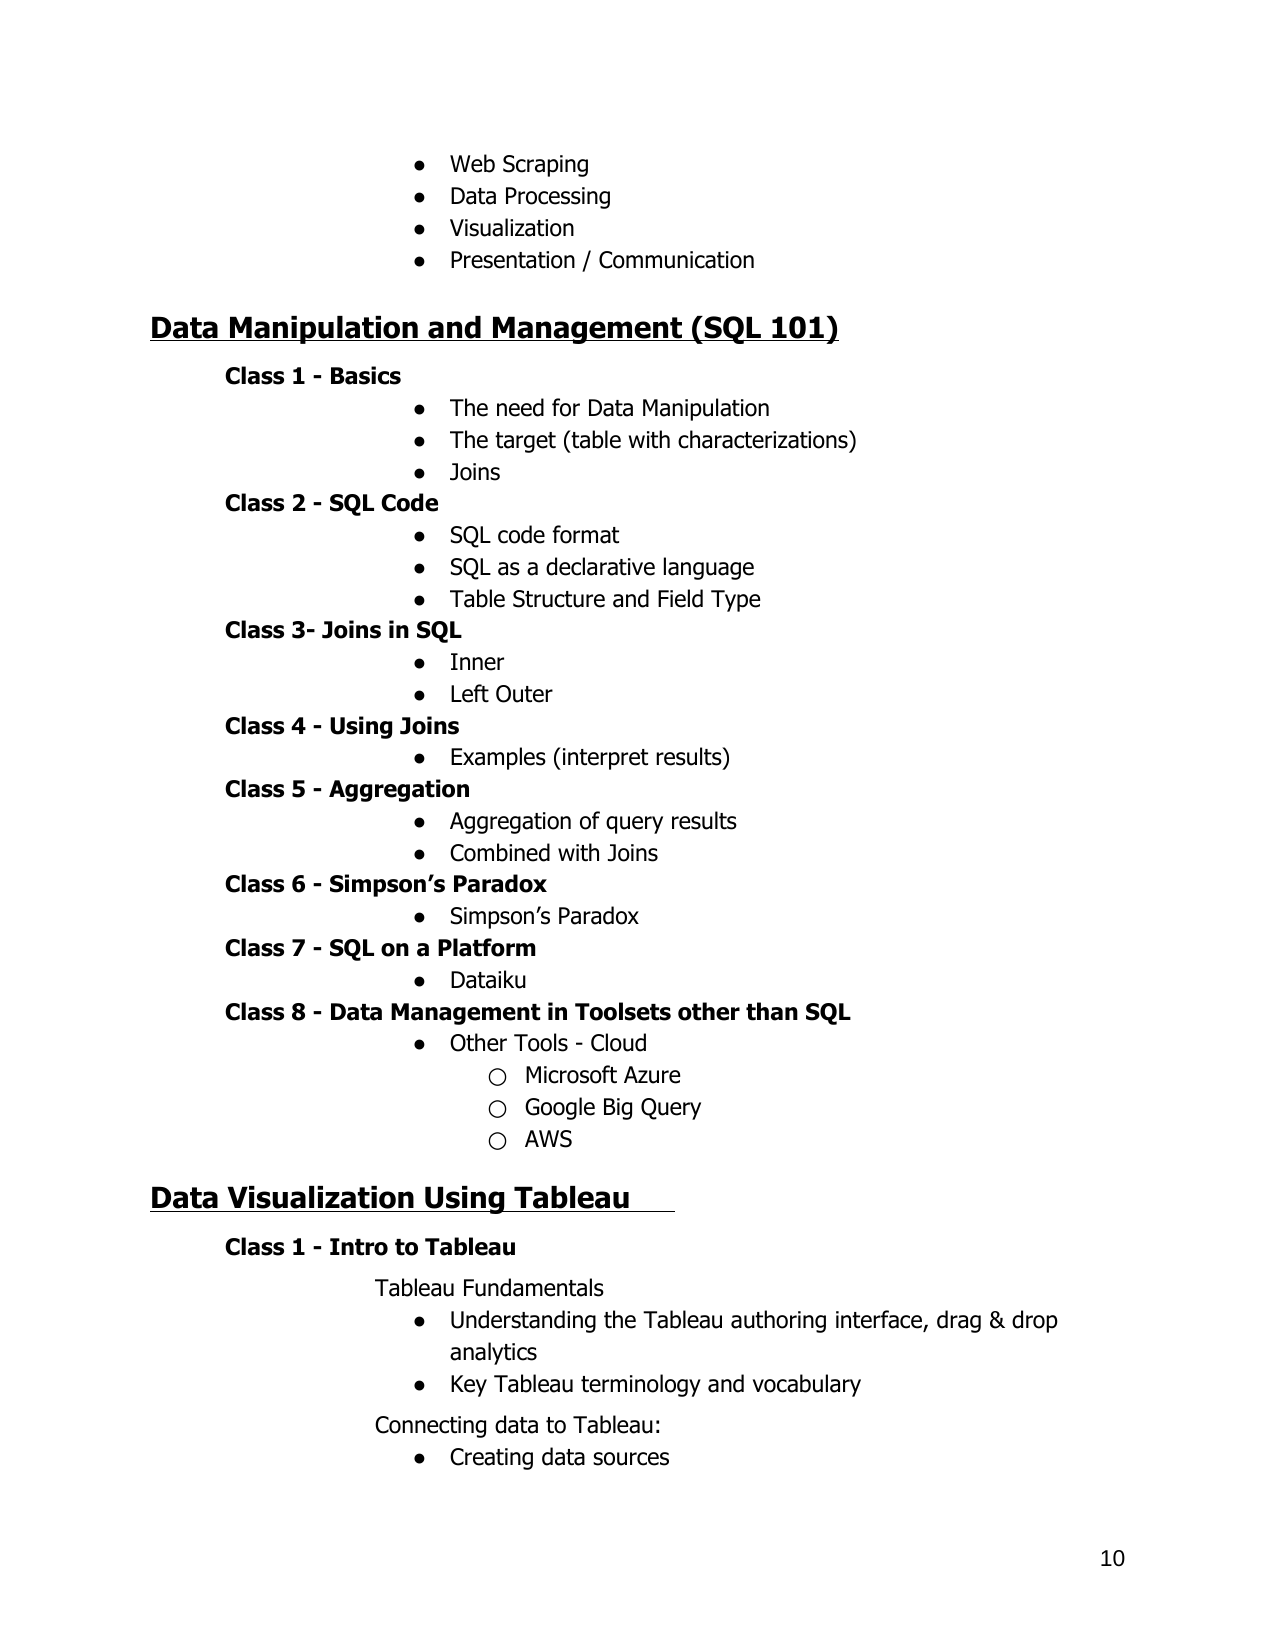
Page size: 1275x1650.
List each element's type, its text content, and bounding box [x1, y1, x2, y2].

list SQL as a declarative language [412, 552, 1125, 580]
list Data Processing [412, 182, 1125, 209]
list Microsoft Azure [487, 1061, 1125, 1088]
list Left Outer [412, 679, 1125, 707]
text Class 2 - SQL Code [225, 489, 1125, 516]
list Table Structure and Field Type [412, 584, 1125, 612]
text Class 7 - SQL on a Platform [225, 933, 1125, 961]
text Class 8 - Data Management in Toolsets other than SQL [225, 997, 1125, 1025]
text Class 1 - Basics [225, 362, 1125, 389]
list The need for Data Manipulation [412, 393, 1125, 421]
text Tableau Fundamentals [300, 1274, 1125, 1302]
list Simpson’s Paradox [412, 902, 1125, 929]
list Inner [412, 648, 1125, 675]
list The target (table with characterizations) [412, 425, 1125, 453]
list Presentation / Communication [412, 245, 1125, 273]
list Creating data sources [412, 1443, 1125, 1470]
list Key Tableau terminology and vocabulary [412, 1369, 1125, 1397]
text Data Manipulation and Management (SQL 101) [150, 309, 1125, 344]
text Class 5 - Aggregation [225, 775, 1125, 802]
text Class 1 - Intro to Tableau [225, 1232, 1125, 1260]
text Class 6 - Simpson’s Paradox [225, 870, 1125, 898]
list AWS [487, 1124, 1125, 1152]
list Understanding the Tableau authoring interface, drag & drop analytics [412, 1306, 1125, 1365]
list SQL code format [412, 521, 1125, 548]
list Aggregation of query results [412, 806, 1125, 834]
list Combined with Joins [412, 838, 1125, 866]
list Examples (interpret results) [412, 743, 1125, 771]
list Dataiku [412, 965, 1125, 993]
list Visualization [412, 213, 1125, 241]
text Data Visualization Using Tableau [150, 1179, 1125, 1215]
list Web Scraping [412, 150, 1125, 178]
text Connecting data to Tableau: [300, 1411, 1125, 1438]
text Class 3- Joins in SQL [225, 616, 1125, 643]
list Google Big Query [487, 1092, 1125, 1120]
list Joins [412, 457, 1125, 485]
list Other Tools - Cloud [412, 1029, 1125, 1057]
text Class 4 - Using Joins [225, 711, 1125, 739]
